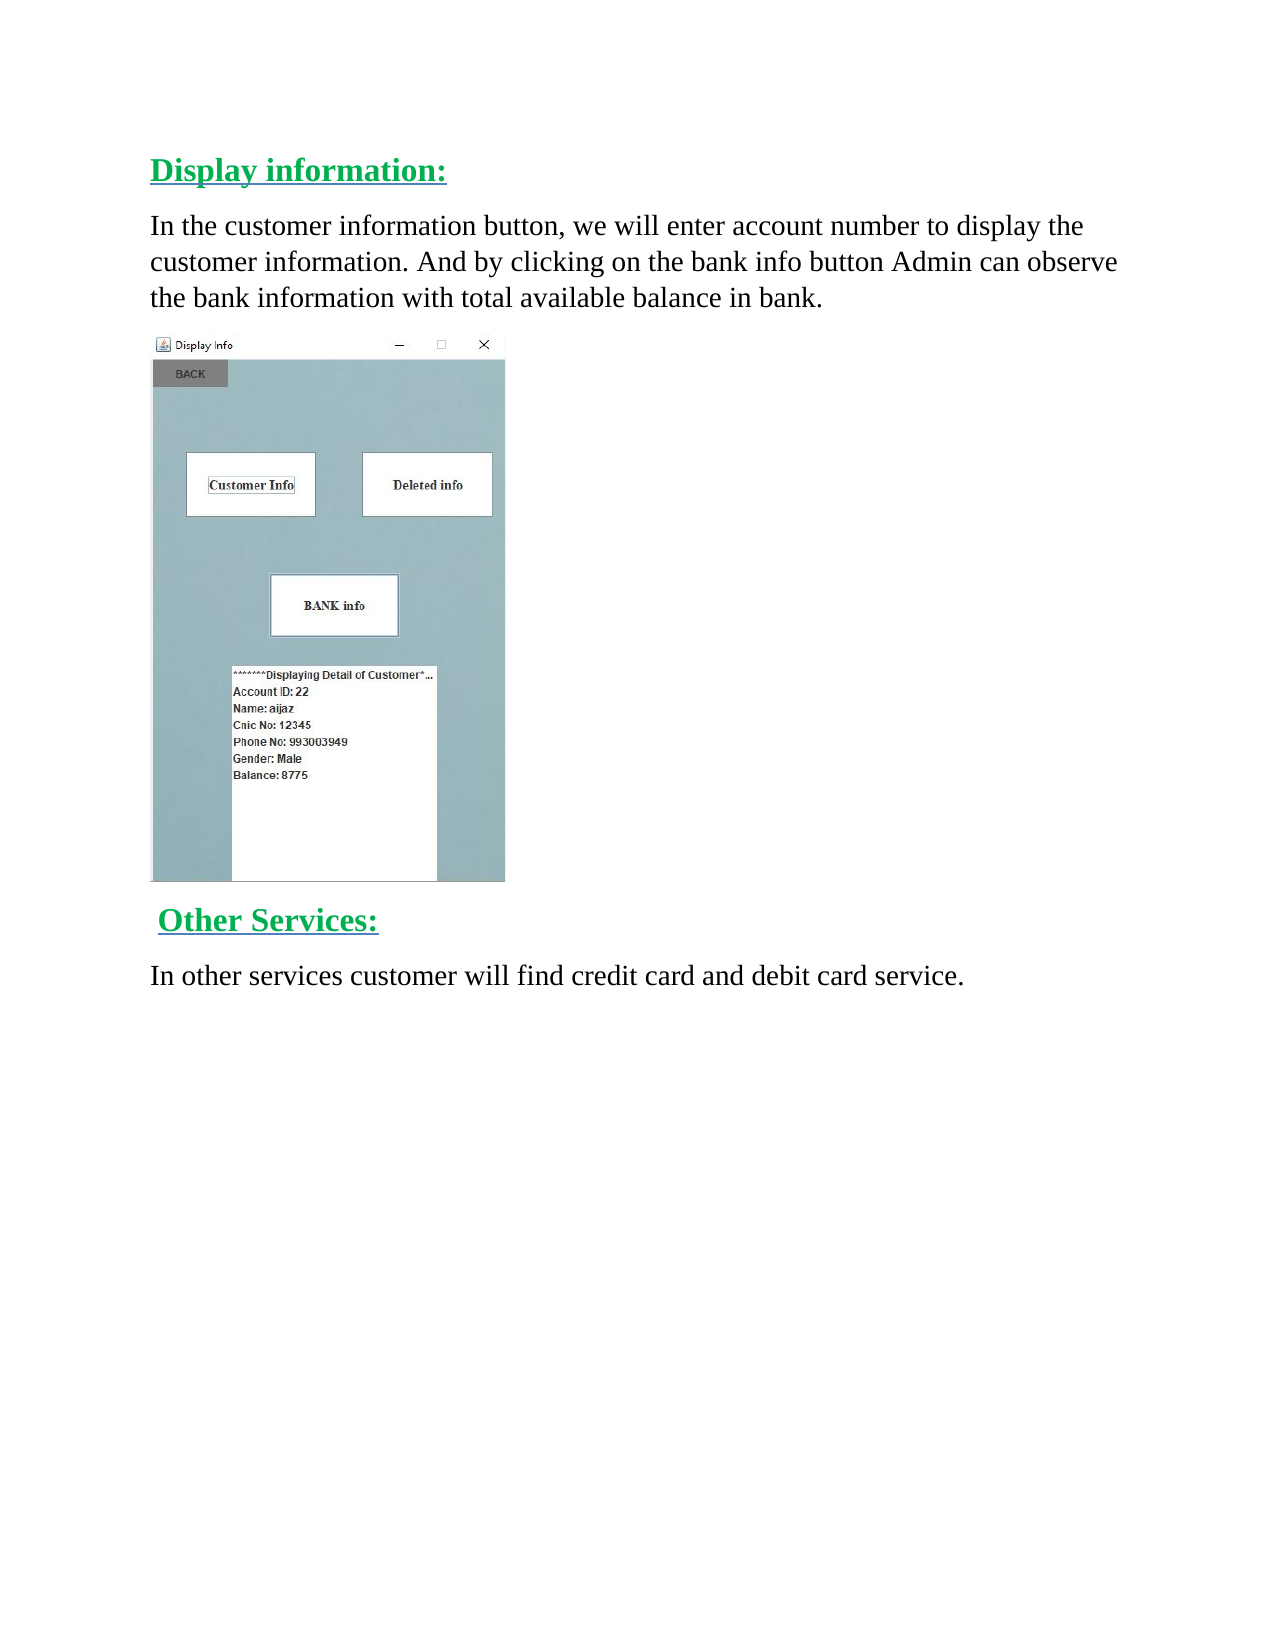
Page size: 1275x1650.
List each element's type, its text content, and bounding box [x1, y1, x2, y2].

text Other Services: [150, 900, 1125, 938]
text In other services customer will find credit card and debit card service. [150, 958, 1125, 992]
picture [150, 333, 506, 882]
text In the customer information button, we will enter account number to display the customer information. And by clicking on the bank info button Admin can observe the bank information with total available balance in bank. [150, 208, 1125, 314]
text Display information: [150, 150, 1125, 188]
